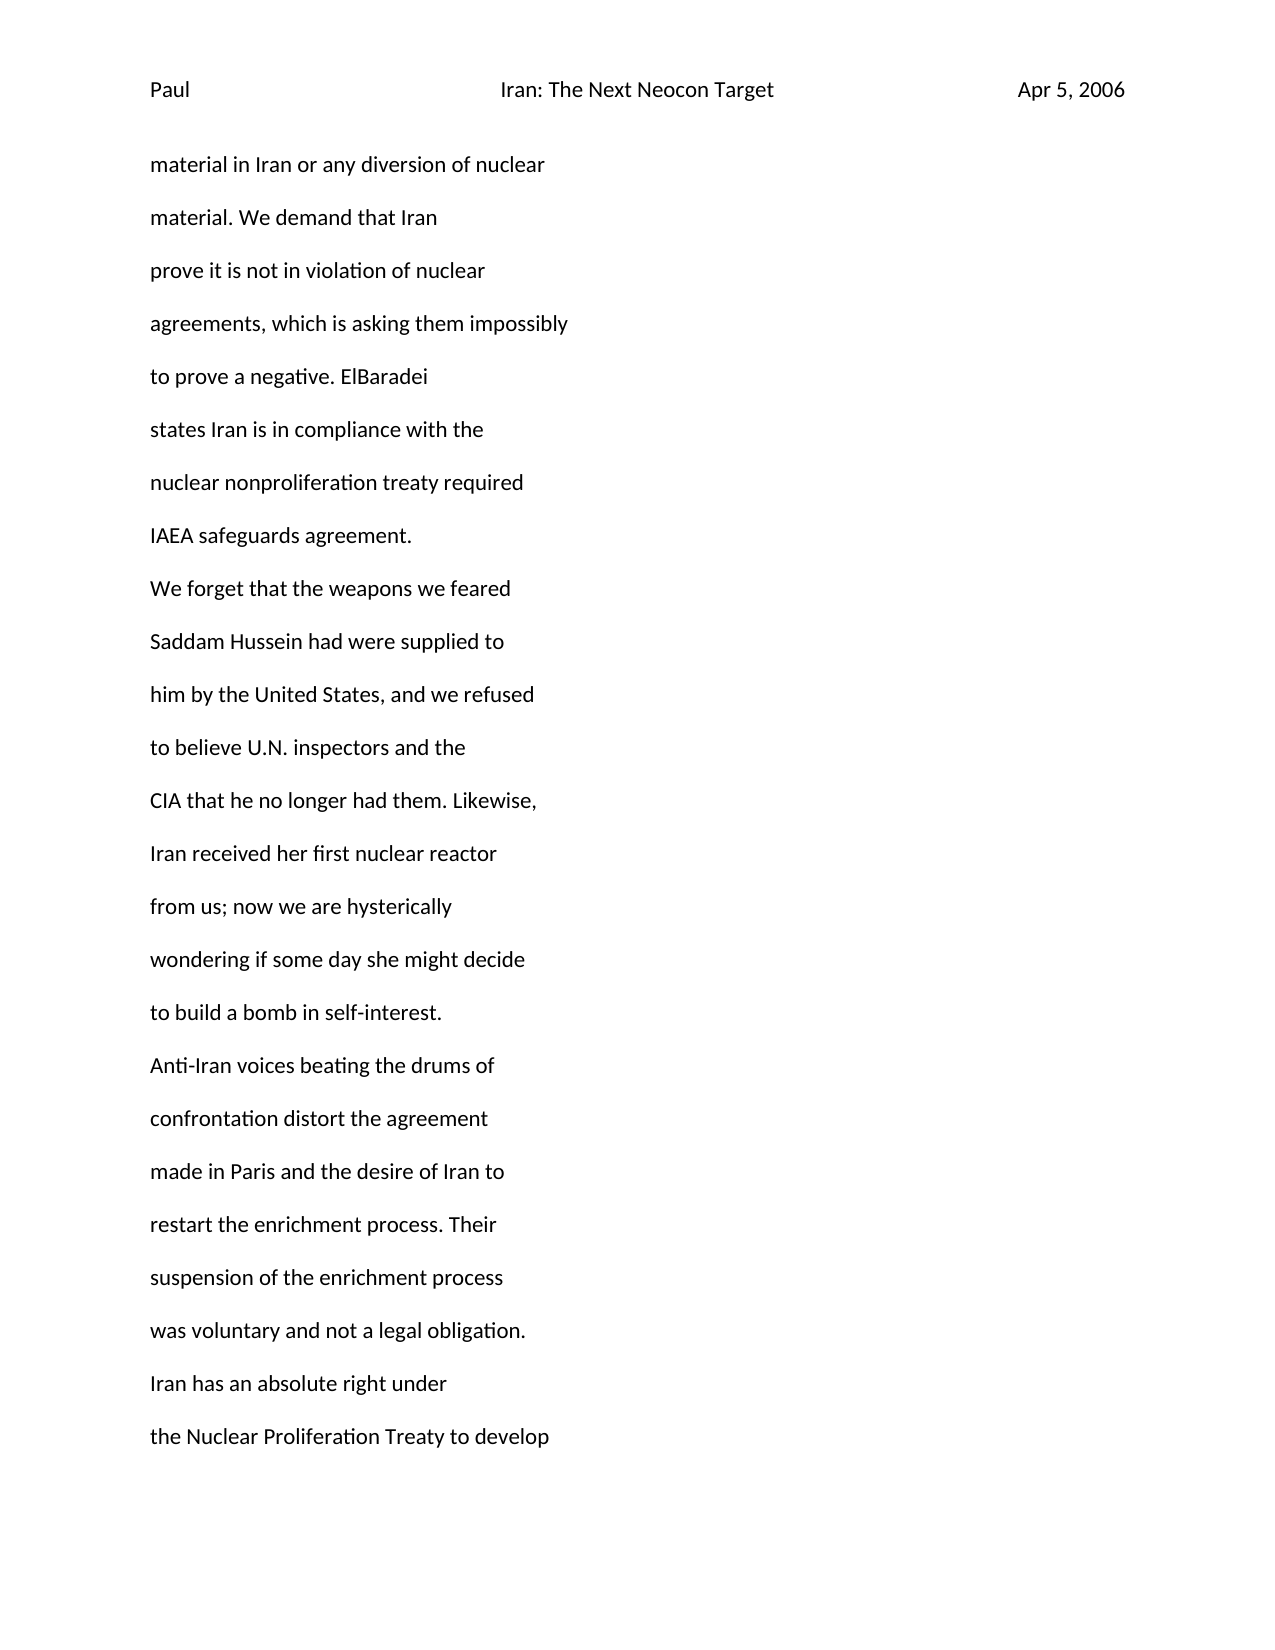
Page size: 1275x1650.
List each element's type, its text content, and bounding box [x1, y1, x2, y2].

text Anti-Iran voices beating the drums of [150, 1051, 1125, 1079]
text We forget that the weapons we feared [150, 574, 1125, 602]
text wondering if some day she might decide [150, 945, 1125, 973]
text suspension of the enrichment process [150, 1263, 1125, 1291]
text to build a bomb in self-interest. [150, 998, 1125, 1026]
text to believe U.N. inspectors and the [150, 733, 1125, 761]
text to prove a negative. ElBaradei [150, 362, 1125, 390]
text was voluntary and not a legal obligation. [150, 1316, 1125, 1344]
text nuclear nonproliferation treaty required [150, 468, 1125, 496]
text him by the United States, and we refused [150, 680, 1125, 708]
text states Iran is in compliance with the [150, 415, 1125, 443]
text the Nuclear Proliferation Treaty to develop [150, 1422, 1125, 1451]
text IAEA safeguards agreement. [150, 521, 1125, 549]
text material. We demand that Iran [150, 203, 1125, 231]
text Iran has an absolute right under [150, 1369, 1125, 1397]
text from us; now we are hysterically [150, 892, 1125, 920]
text CIA that he no longer had them. Likewise, [150, 786, 1125, 814]
text Iran received her first nuclear reactor [150, 839, 1125, 867]
text restart the enrichment process. Their [150, 1210, 1125, 1238]
text material in Iran or any diversion of nuclear [150, 150, 1125, 178]
text Saddam Hussein had were supplied to [150, 627, 1125, 655]
text prove it is not in violation of nuclear [150, 256, 1125, 284]
text agreements, which is asking them impossibly [150, 309, 1125, 337]
text made in Paris and the desire of Iran to [150, 1157, 1125, 1185]
text confrontation distort the agreement [150, 1104, 1125, 1132]
